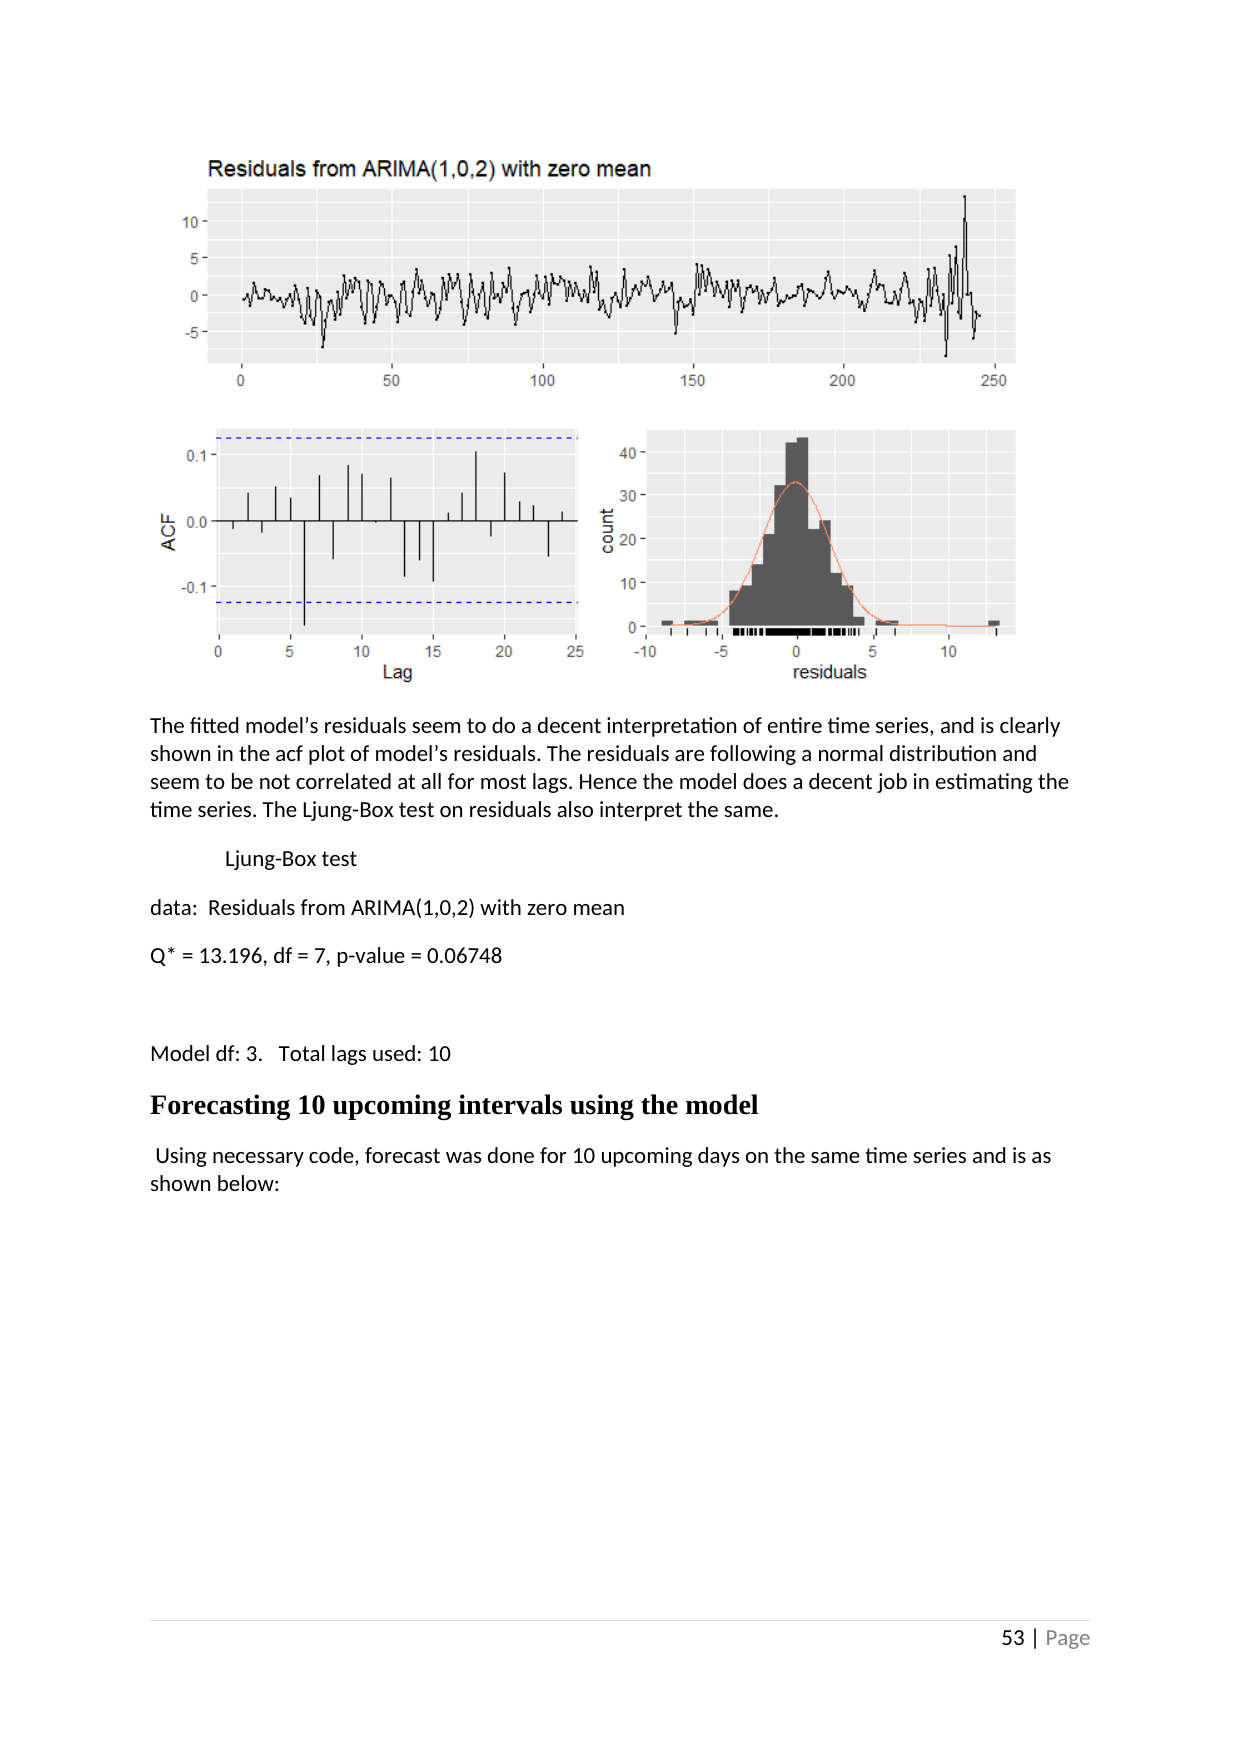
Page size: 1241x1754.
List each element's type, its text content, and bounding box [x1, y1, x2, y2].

text Ljung-Box test [150, 844, 1090, 872]
text The fitted model’s residuals seem to do a decent interpretation of entire time series, and is clearly shown in the acf plot of model’s residuals. The residuals are following a normal distribution and seem to be not correlated at all for most lags. Hence the model does a decent job in estimating the time series. The Ljung-Box test on residuals also interpret the same. [150, 711, 1090, 823]
picture [150, 150, 1025, 691]
text Using necessary code, forecast was done for 10 upcoming days on the same time series and is as shown below: [150, 1141, 1090, 1197]
text Q* = 13.196, df = 7, p-value = 0.06748 [150, 942, 1090, 969]
text Model df: 3. Total lags used: 10 [150, 1039, 1090, 1067]
text data: Residuals from ARIMA(1,0,2) with zero mean [150, 893, 1090, 921]
subtitle Forecasting 10 upcoming intervals using the model [150, 1088, 1090, 1121]
